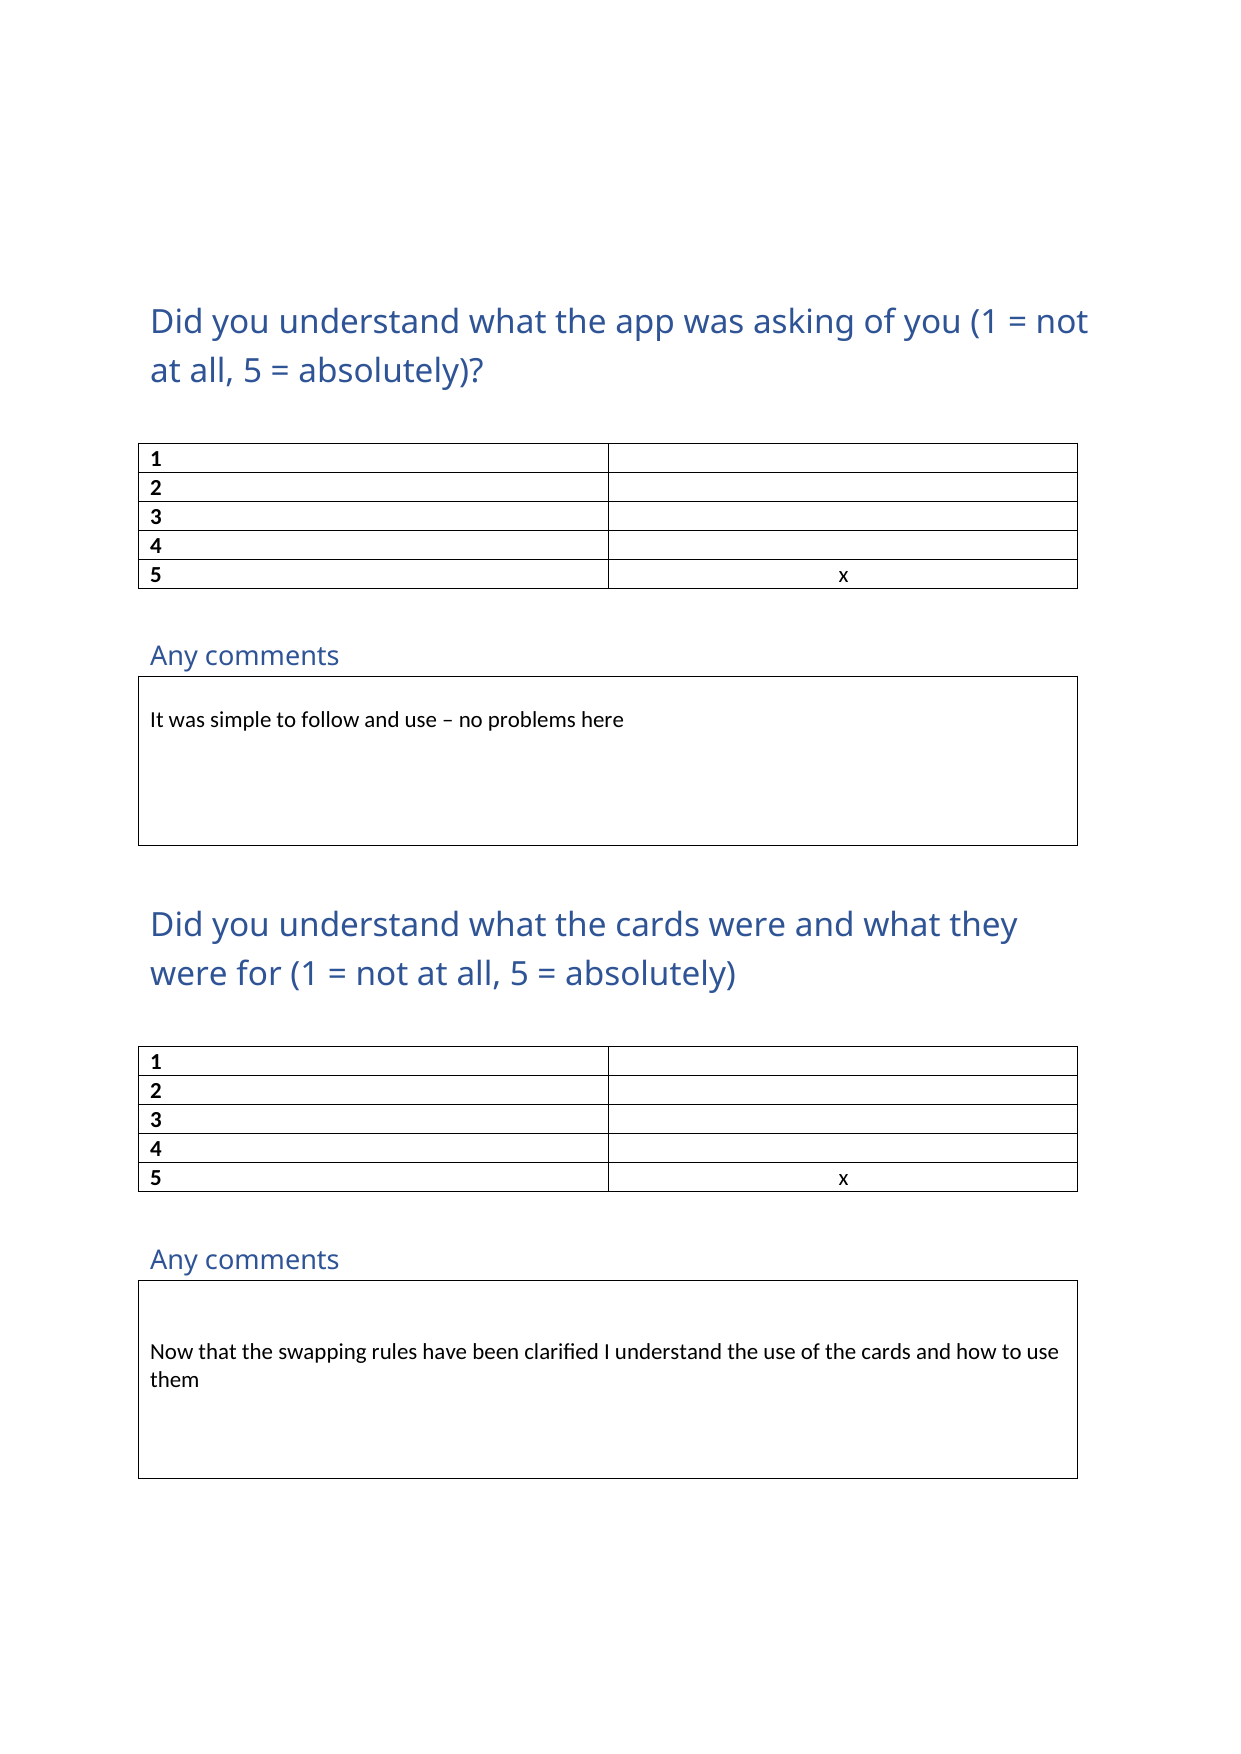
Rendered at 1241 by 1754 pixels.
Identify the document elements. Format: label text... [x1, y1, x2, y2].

subtitle Any comments [150, 636, 1090, 673]
subtitle Did you understand what the app was asking of you (1 = not at all, 5 = absolutely)? [150, 298, 1090, 392]
table_cell [609, 1134, 1077, 1162]
table_cell 4 [139, 531, 608, 559]
table_header 1 [139, 444, 608, 472]
table_cell 3 [139, 502, 608, 530]
table_cell 4 [139, 1134, 608, 1162]
table_cell [609, 502, 1077, 530]
table_cell x [609, 560, 1077, 588]
table_cell [609, 531, 1077, 559]
table_header [609, 1047, 1077, 1075]
table_header Now that the swapping rules have been clarified I understand the use of the cards and how to use them [139, 1281, 1077, 1477]
table_cell [609, 473, 1077, 501]
table_cell 2 [139, 473, 608, 501]
table_cell x [609, 1163, 1077, 1191]
table_header It was simple to follow and use – no problems here [139, 677, 1077, 845]
table_header [609, 444, 1077, 472]
table_cell [609, 1076, 1077, 1104]
table_cell [609, 1105, 1077, 1133]
table_cell 2 [139, 1076, 608, 1104]
subtitle Did you understand what the cards were and what they were for (1 = not at all, 5 = absolutely) [150, 901, 1090, 996]
table_cell 3 [139, 1105, 608, 1133]
table_cell 5 [139, 1163, 608, 1191]
table_header 1 [139, 1047, 608, 1075]
table_cell 5 [139, 560, 608, 588]
subtitle Any comments [150, 1240, 1090, 1277]
